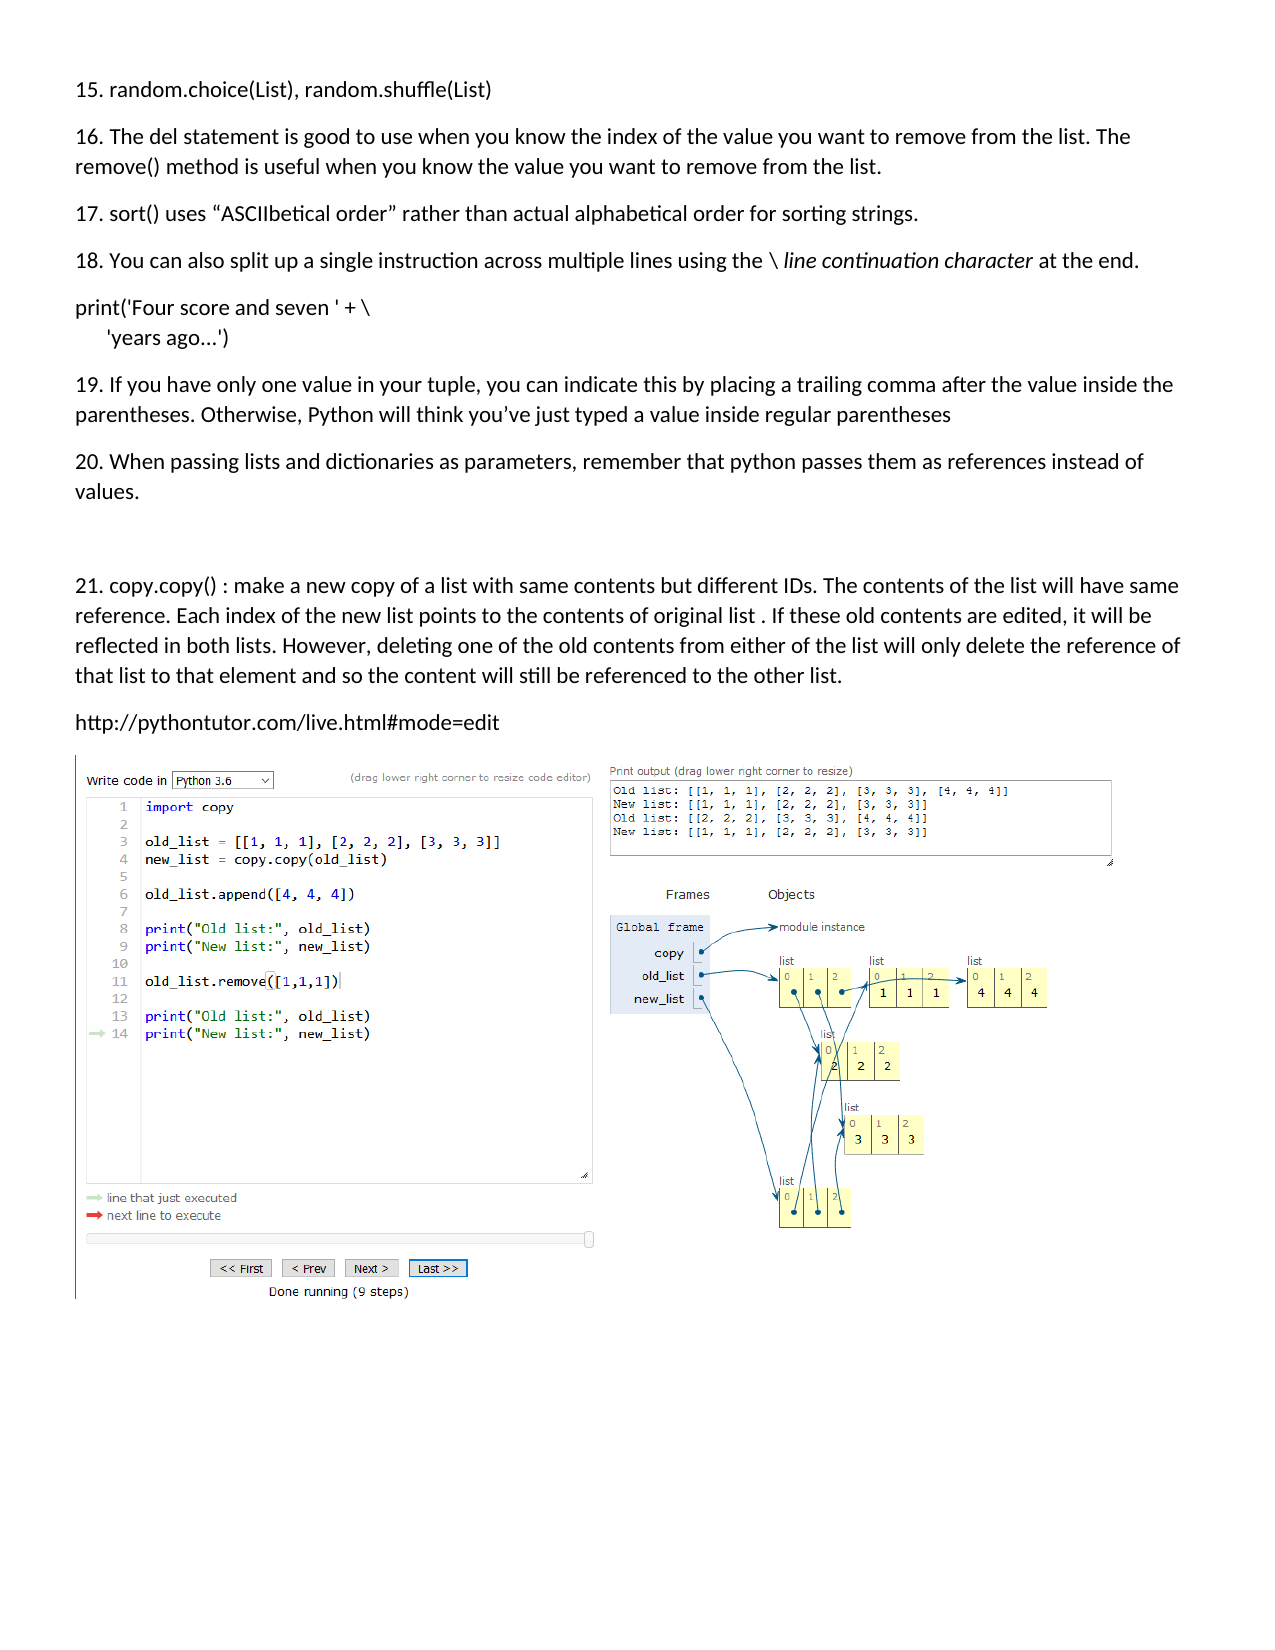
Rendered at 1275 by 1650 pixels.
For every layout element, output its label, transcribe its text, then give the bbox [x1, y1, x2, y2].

text 18. You can also split up a single instruction across multiple lines using the \ line continuation character at the end. [75, 246, 1200, 274]
text print('Four score and seven ' + \ 'years ago...') [75, 293, 1200, 351]
text 17. sort() uses “ASCIIbetical order” rather than actual alphabetical order for sorting strings. [75, 199, 1200, 227]
text 21. copy.copy() : make a new copy of a list with same contents but different IDs. The contents of the list will have same reference. Each index of the new list points to the contents of original list . If these old contents are edited, it will be reflected in both lists. However, deleting one of the old contents from either of the list will only delete the reference of that list to that element and so the content will still be referenced to the other list. [75, 571, 1200, 689]
text 20. When passing lists and dictionaries as parameters, remember that python passes them as references instead of values. [75, 447, 1200, 505]
text 16. The del statement is good to use when you know the index of the value you want to remove from the list. The remove() method is useful when you know the value you want to remove from the list. [75, 122, 1200, 180]
picture [75, 755, 1200, 1299]
text 19. If you have only one value in your tuple, you can indicate this by placing a trailing comma after the value inside the parentheses. Otherwise, Python will think you’ve just typed a value inside regular parentheses [75, 370, 1200, 428]
text 15. random.choice(List), random.shuffle(List) [75, 75, 1200, 103]
text http://pythontutor.com/live.html#mode=edit [75, 708, 1200, 736]
